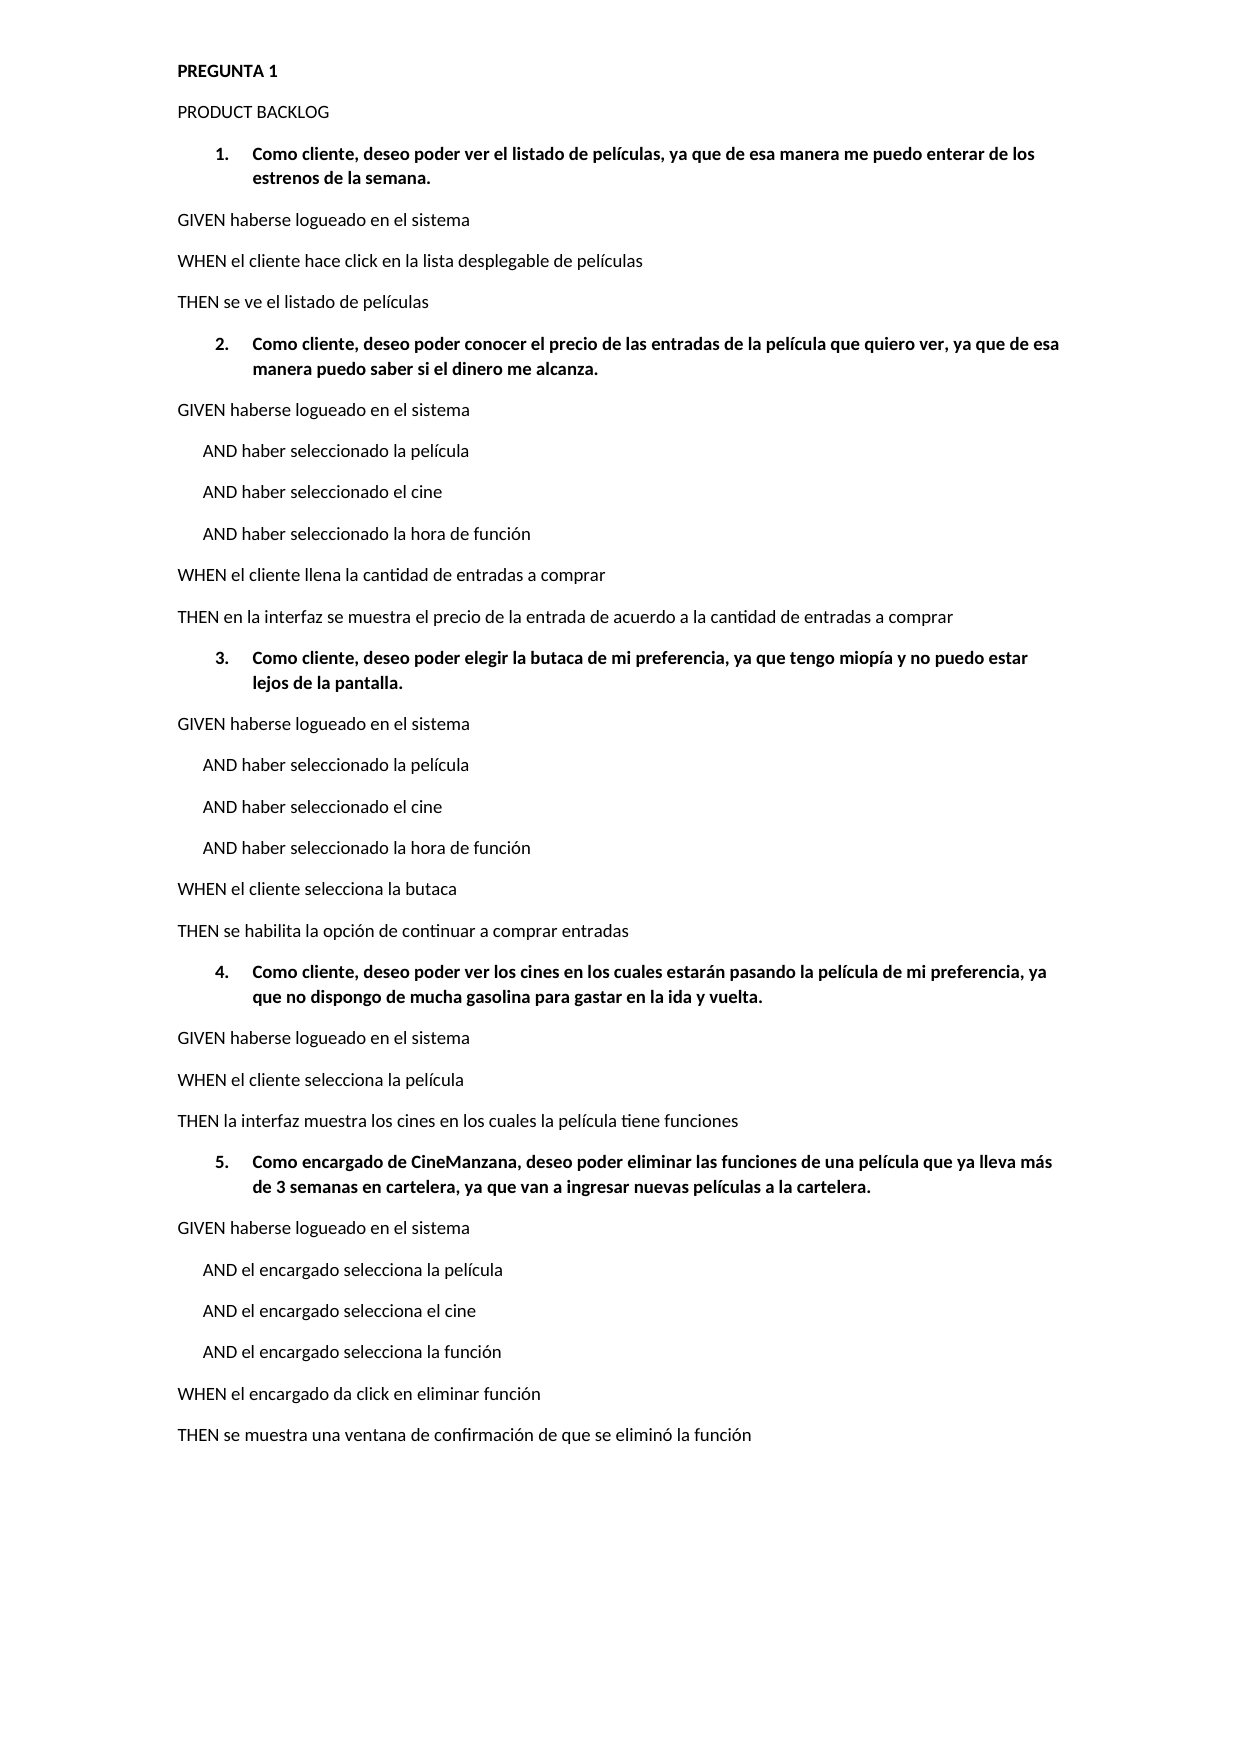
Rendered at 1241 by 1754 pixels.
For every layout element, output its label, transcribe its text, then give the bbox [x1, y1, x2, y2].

text THEN se habilita la opción de continuar a comprar entradas [177, 919, 1063, 942]
text AND el encargado selecciona la función [177, 1341, 1063, 1363]
text PRODUCT BACKLOG [177, 101, 1063, 123]
text THEN la interfaz muestra los cines en los cuales la película tiene funciones [177, 1109, 1063, 1132]
list Como encargado de CineManzana, deseo poder eliminar las funciones de una película que ya lleva más de 3 semanas en cartelera, ya que van a ingresar nuevas películas a la cartelera. [215, 1150, 1063, 1198]
text GIVEN haberse logueado en el sistema [177, 1026, 1063, 1049]
text AND haber seleccionado la hora de función [177, 836, 1063, 859]
text AND haber seleccionado la película [177, 753, 1063, 776]
text THEN en la interfaz se muestra el precio de la entrada de acuerdo a la cantidad de entradas a comprar [177, 605, 1063, 628]
list Como cliente, deseo poder conocer el precio de las entradas de la película que quiero ver, ya que de esa manera puedo saber si el dinero me alcanza. [215, 332, 1063, 379]
text GIVEN haberse logueado en el sistema [177, 712, 1063, 735]
text WHEN el cliente selecciona la película [177, 1068, 1063, 1091]
text AND haber seleccionado el cine [177, 795, 1063, 818]
text AND el encargado selecciona el cine [177, 1299, 1063, 1322]
text THEN se muestra una ventana de confirmación de que se eliminó la función [177, 1423, 1063, 1446]
text GIVEN haberse logueado en el sistema [177, 398, 1063, 421]
list Como cliente, deseo poder ver los cines en los cuales estarán pasando la película de mi preferencia, ya que no dispongo de mucha gasolina para gastar en la ida y vuelta. [215, 960, 1063, 1008]
text AND haber seleccionado la hora de función [177, 522, 1063, 545]
text WHEN el encargado da click en eliminar función [177, 1382, 1063, 1405]
text AND haber seleccionado la película [177, 439, 1063, 462]
text PREGUNTA 1 [177, 59, 1063, 82]
text AND el encargado selecciona la película [177, 1258, 1063, 1281]
text GIVEN haberse logueado en el sistema [177, 208, 1063, 231]
text AND haber seleccionado el cine [177, 481, 1063, 504]
text WHEN el cliente hace click en la lista desplegable de películas [177, 249, 1063, 272]
text THEN se ve el listado de películas [177, 291, 1063, 313]
text WHEN el cliente llena la cantidad de entradas a comprar [177, 563, 1063, 586]
text WHEN el cliente selecciona la butaca [177, 878, 1063, 901]
list Como cliente, deseo poder elegir la butaca de mi preferencia, ya que tengo miopía y no puedo estar lejos de la pantalla. [215, 646, 1063, 694]
list Como cliente, deseo poder ver el listado de películas, ya que de esa manera me puedo enterar de los estrenos de la semana. [215, 142, 1063, 189]
text GIVEN haberse logueado en el sistema [177, 1216, 1063, 1239]
